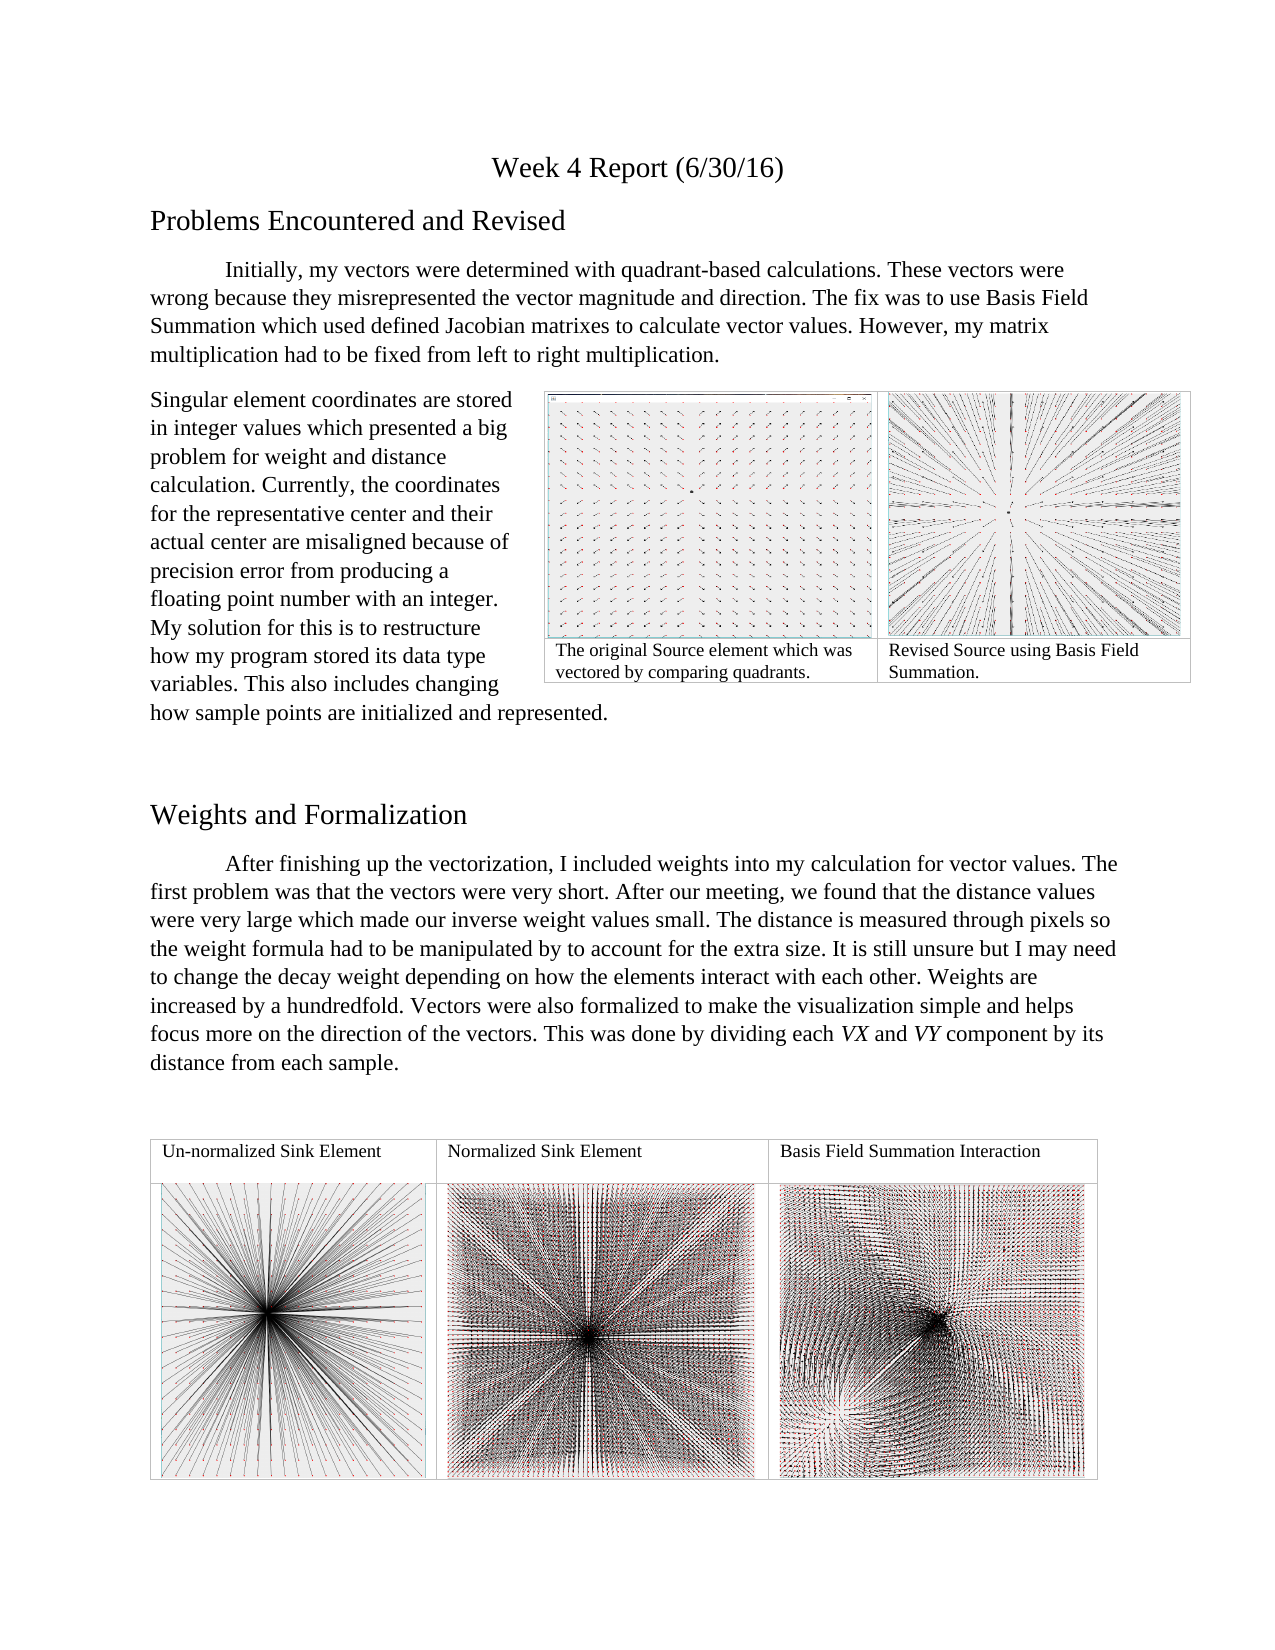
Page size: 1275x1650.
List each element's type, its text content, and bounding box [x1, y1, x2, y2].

table_header Basis Field Summation Interaction [769, 1140, 1097, 1183]
table_header Un-normalized Sink Element [151, 1140, 436, 1183]
picture [779, 1184, 1085, 1478]
table_cell [151, 1184, 436, 1479]
text Weights and Formalization [150, 797, 1125, 830]
table_header [545, 392, 877, 638]
text After finishing up the vectorization, I included weights into my calculation for vector values. The first problem was that the vectors were very short. After our meeting, we found that the distance values were very large which made our inverse weight values small. The distance is measured through pixels so the weight formula had to be manipulated by to account for the extra size. It is still unsure but I may need to change the decay weight depending on how the elements interact with each other. Weights are increased by a hundredfold. Vectors were also formalized to make the visualization simple and helps focus more on the direction of the vectors. This was done by dividing each VX and VY component by its distance from each sample. [150, 849, 1125, 1075]
table_cell [769, 1184, 1097, 1479]
picture [447, 1184, 756, 1479]
picture [888, 392, 1181, 636]
table_header [878, 392, 1190, 638]
table_cell Revised Source using Basis Field Summation. [878, 639, 1190, 682]
picture [547, 394, 872, 638]
text Week 4 Report (6/30/16) [150, 150, 1125, 183]
text Problems Encountered and Revised [150, 203, 1125, 236]
table_cell The original Source element which was vectored by comparing quadrants. [545, 639, 877, 682]
table_cell [437, 1184, 447, 1479]
text Initially, my vectors were determined with quadrant-based calculations. These vectors were wrong because they misrepresented the vector magnitude and direction. The fix was to use Basis Field Summation which used defined Jacobian matrixes to calculate vector values. However, my matrix multiplication had to be fixed from left to right multiplication. [150, 256, 1125, 367]
picture [161, 1183, 426, 1478]
table_cell [756, 1184, 768, 1479]
table_header Normalized Sink Element [437, 1140, 768, 1183]
